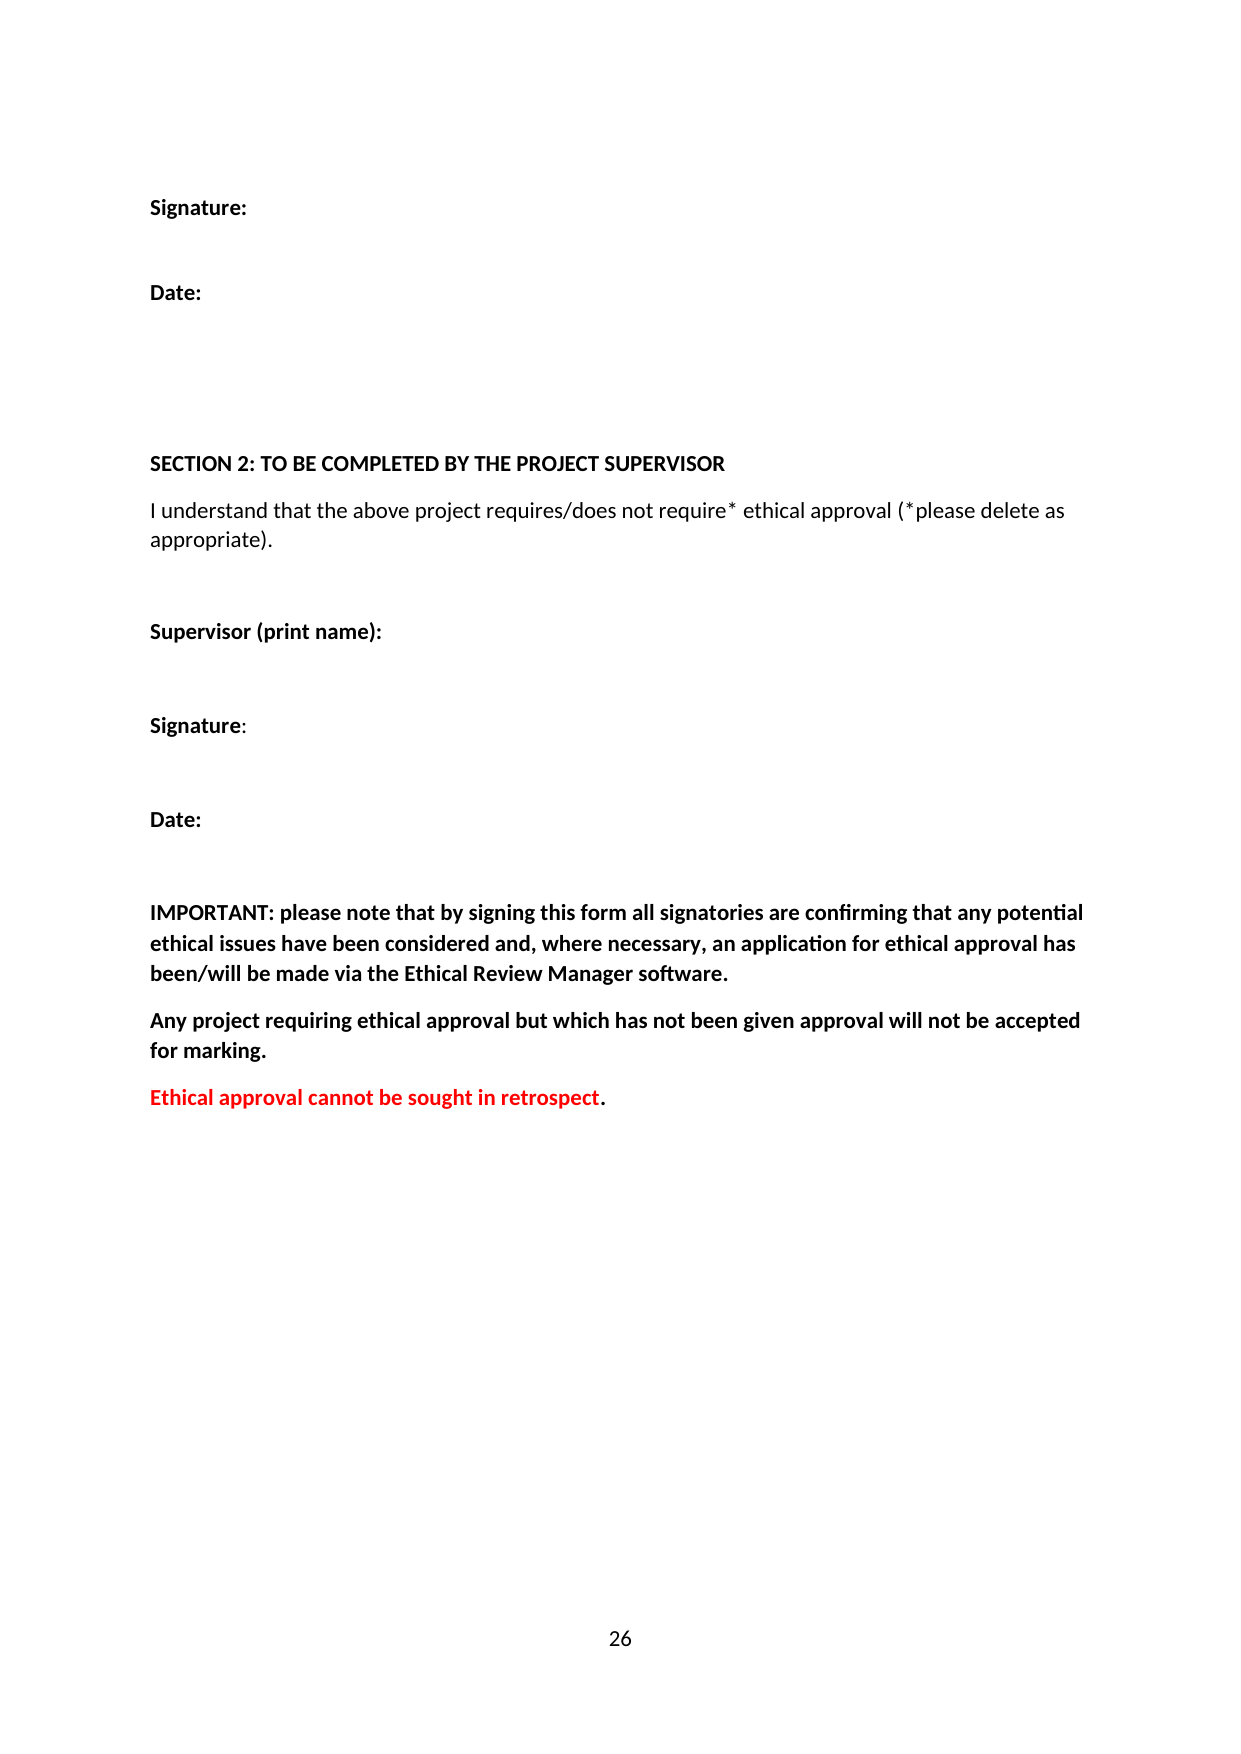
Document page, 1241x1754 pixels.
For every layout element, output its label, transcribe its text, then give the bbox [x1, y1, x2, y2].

text I understand that the above project requires/does not require* ethical approval (*please delete as appropriate). [150, 496, 1090, 553]
text Signature: [150, 711, 1090, 739]
text SECTION 2: TO BE COMPLETED BY THE PROJECT SUPERVISOR [150, 449, 1090, 477]
text Date: [150, 805, 1090, 833]
text Date: [150, 278, 1090, 306]
text Any project requiring ethical approval but which has not been given approval will not be accepted for marking. [150, 1006, 1090, 1064]
text Supervisor (print name): [150, 617, 1090, 645]
text IMPORTANT: please note that by signing this form all signatories are confirming that any potential ethical issues have been considered and, where necessary, an application for ethical approval has been/will be made via the Ethical Review Manager software. [150, 898, 1090, 987]
text Ethical approval cannot be sought in retrospect. [150, 1083, 1090, 1111]
text Signature: [150, 193, 1090, 221]
